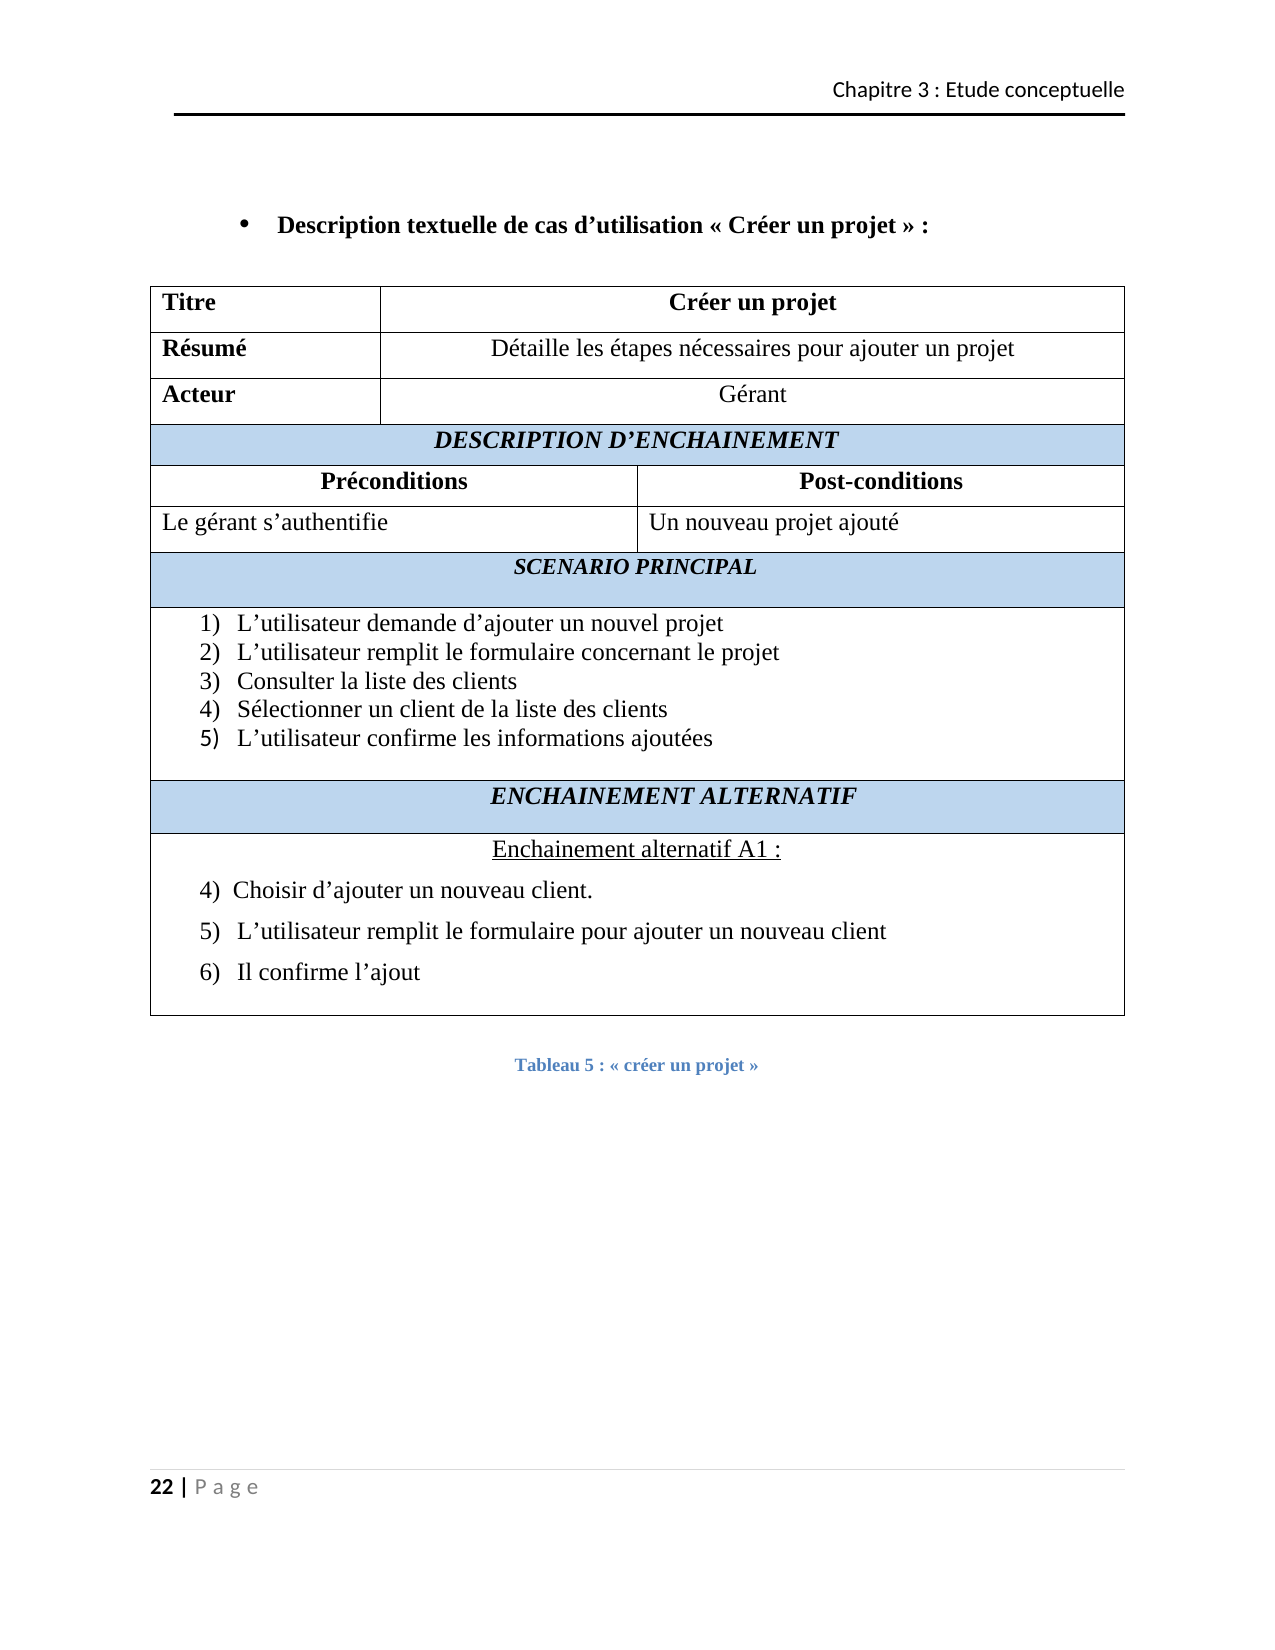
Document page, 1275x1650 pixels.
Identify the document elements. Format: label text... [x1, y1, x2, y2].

table_cell Post-conditions [638, 466, 1124, 506]
table_cell Résumé [151, 333, 380, 378]
table_cell ENCHAINEMENT ALTERNATIF [151, 781, 1124, 833]
table_header Titre [151, 287, 380, 332]
table_cell Gérant [381, 379, 1124, 424]
table_cell Enchainement alternatif A1 : 4) Choisir d’ajouter un nouveau client. L’utilisateur remplit le formulaire pour ajouter un nouveau client Il confirme l’ajout [151, 834, 1124, 1015]
table_cell Un nouveau projet ajouté [638, 507, 1124, 552]
table_header Créer un projet [381, 287, 1124, 332]
list Description textuelle de cas d’utilisation « Créer un projet » : [239, 206, 1125, 239]
text Tableau 5 : « créer un projet » [150, 1054, 1123, 1076]
table_cell Préconditions [151, 466, 637, 506]
table_cell Acteur [151, 379, 380, 424]
table_cell Détaille les étapes nécessaires pour ajouter un projet [381, 333, 1124, 378]
table_cell SCENARIO PRINCIPAL [151, 553, 1124, 607]
table_cell DESCRIPTION D’ENCHAINEMENT [151, 425, 1124, 465]
table_cell L’utilisateur demande d’ajouter un nouvel projet L’utilisateur remplit le formulaire concernant le projet Consulter la liste des clients Sélectionner un client de la liste des clients L’utilisateur confirme les informations ajoutées [151, 608, 1124, 780]
table_cell Le gérant s’authentifie [151, 507, 637, 552]
